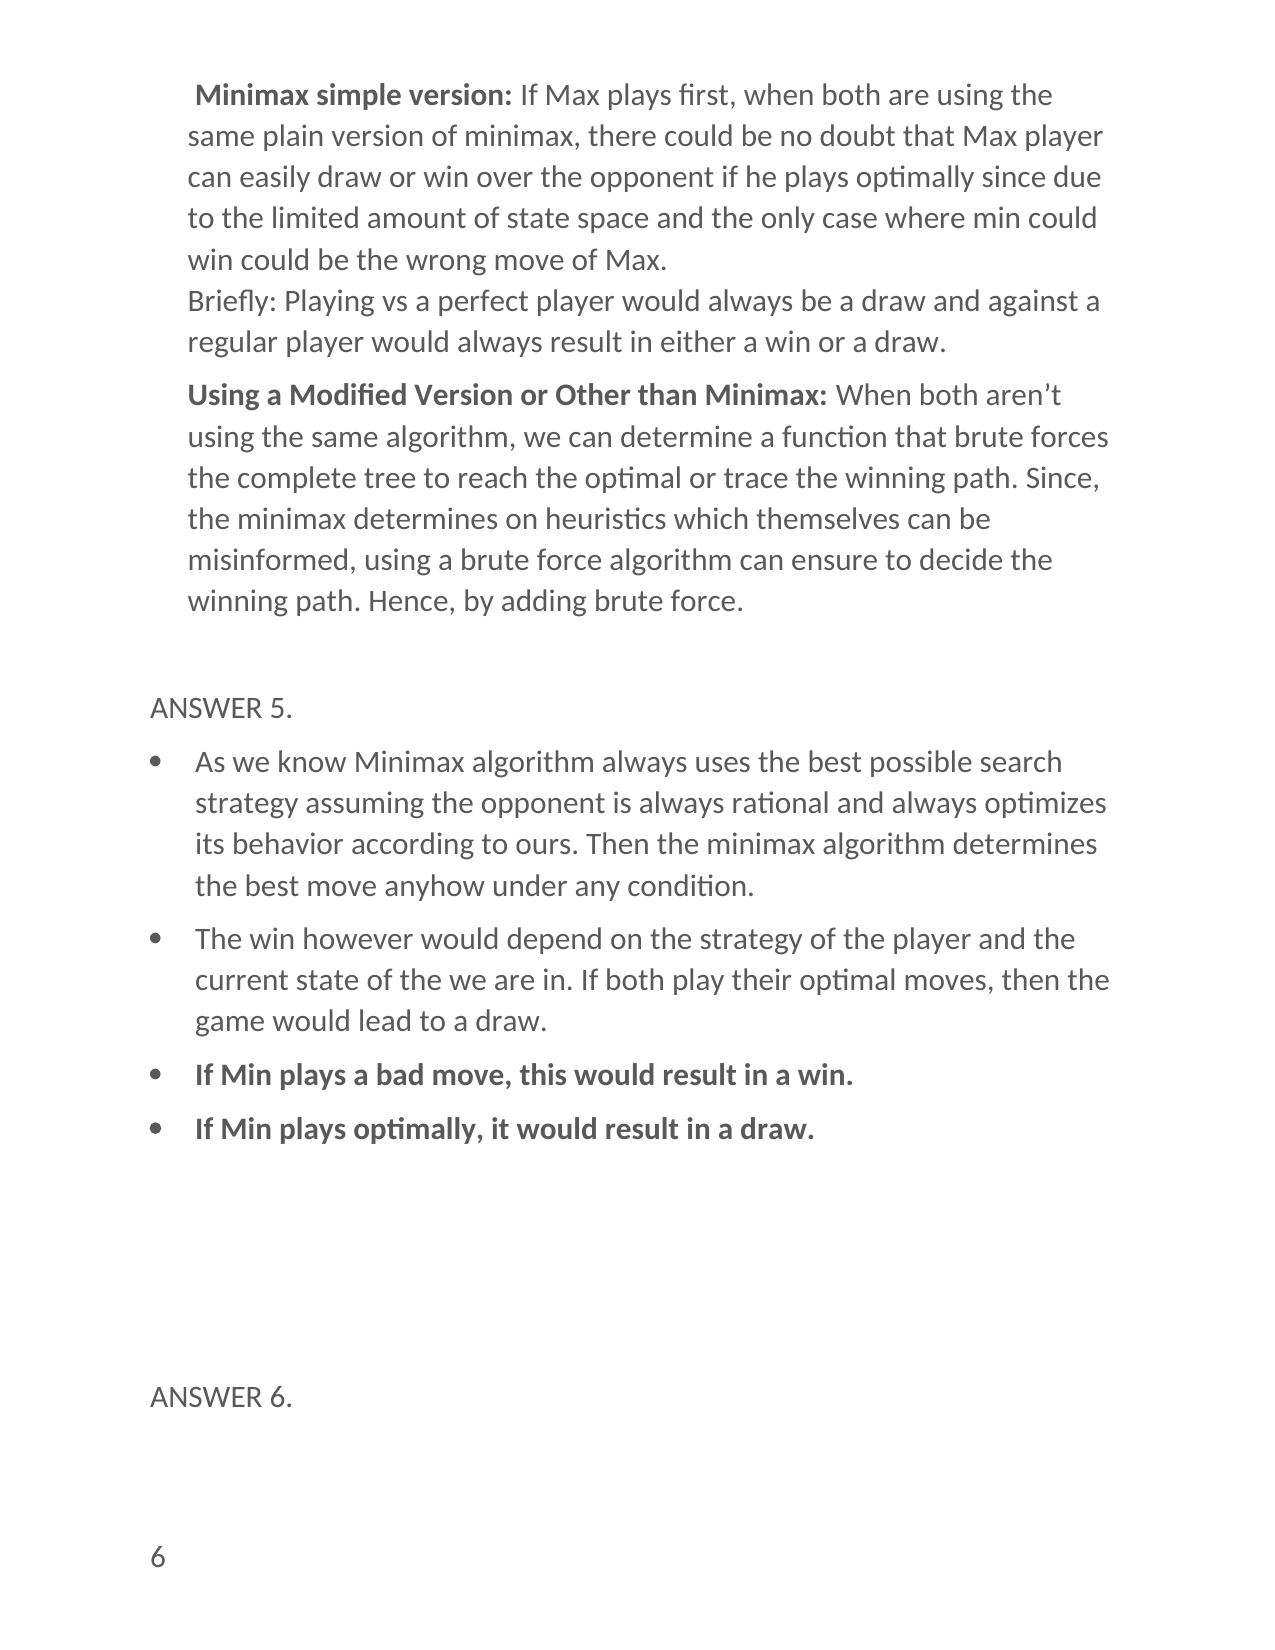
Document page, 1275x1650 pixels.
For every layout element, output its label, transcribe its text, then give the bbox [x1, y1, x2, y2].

list As we know Minimax algorithm always uses the best possible search strategy assuming the opponent is always rational and always optimizes its behavior according to ours. Then the minimax algorithm determines the best move anyhow under any condition. [150, 742, 1125, 904]
list If Min plays optimally, it would result in a draw. [150, 1109, 1125, 1147]
list The win however would depend on the strategy of the player and the current state of the we are in. If both play their optimal moves, then the game would lead to a draw. [150, 919, 1125, 1040]
list If Min plays a bad move, this would result in a win. [150, 1055, 1125, 1093]
list Using a Modified Version or Other than Minimax: When both aren’t using the same algorithm, we can determine a function that brute forces the complete tree to reach the optimal or trace the winning path. Since, the minimax determines on heuristics which themselves can be misinformed, using a brute force algorithm can ensure to decide the winning path. Hence, by adding brute force. [187, 376, 1125, 619]
list ANSWER 5. [150, 688, 1125, 727]
list Minimax simple version: If Max plays first, when both are using the same plain version of minimax, there could be no doubt that Max player can easily draw or win over the opponent if he plays optimally since due to the limited amount of state space and the only case where min could win could be the wrong move of Max. Briefly: Playing vs a perfect player would always be a draw and against a regular player would always result in either a win or a draw. [187, 75, 1125, 360]
list ANSWER 6. [150, 1377, 1125, 1415]
